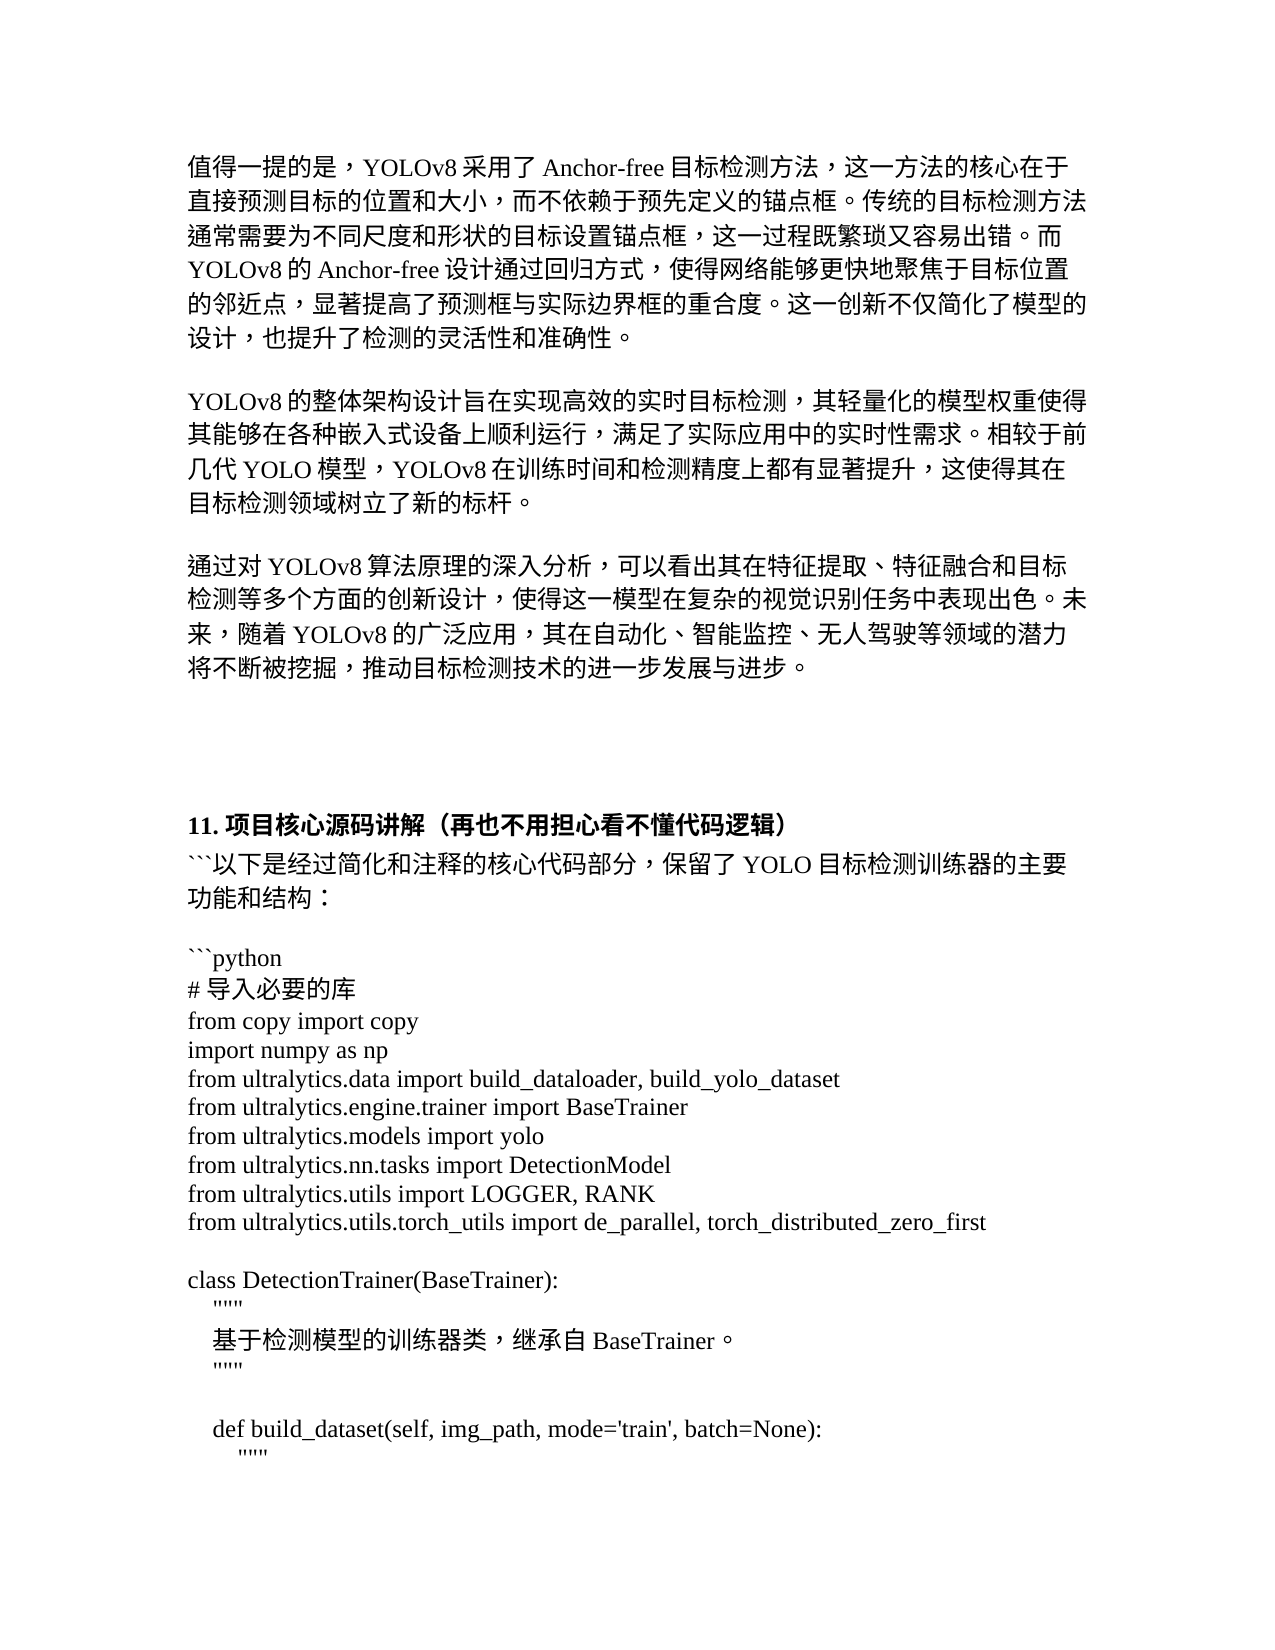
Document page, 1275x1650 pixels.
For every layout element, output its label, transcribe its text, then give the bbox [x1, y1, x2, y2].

subtitle 11. 项目核心源码讲解（再也不用担心看不懂代码逻辑） [187, 807, 1087, 841]
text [187, 846, 1087, 1471]
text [187, 150, 1087, 684]
